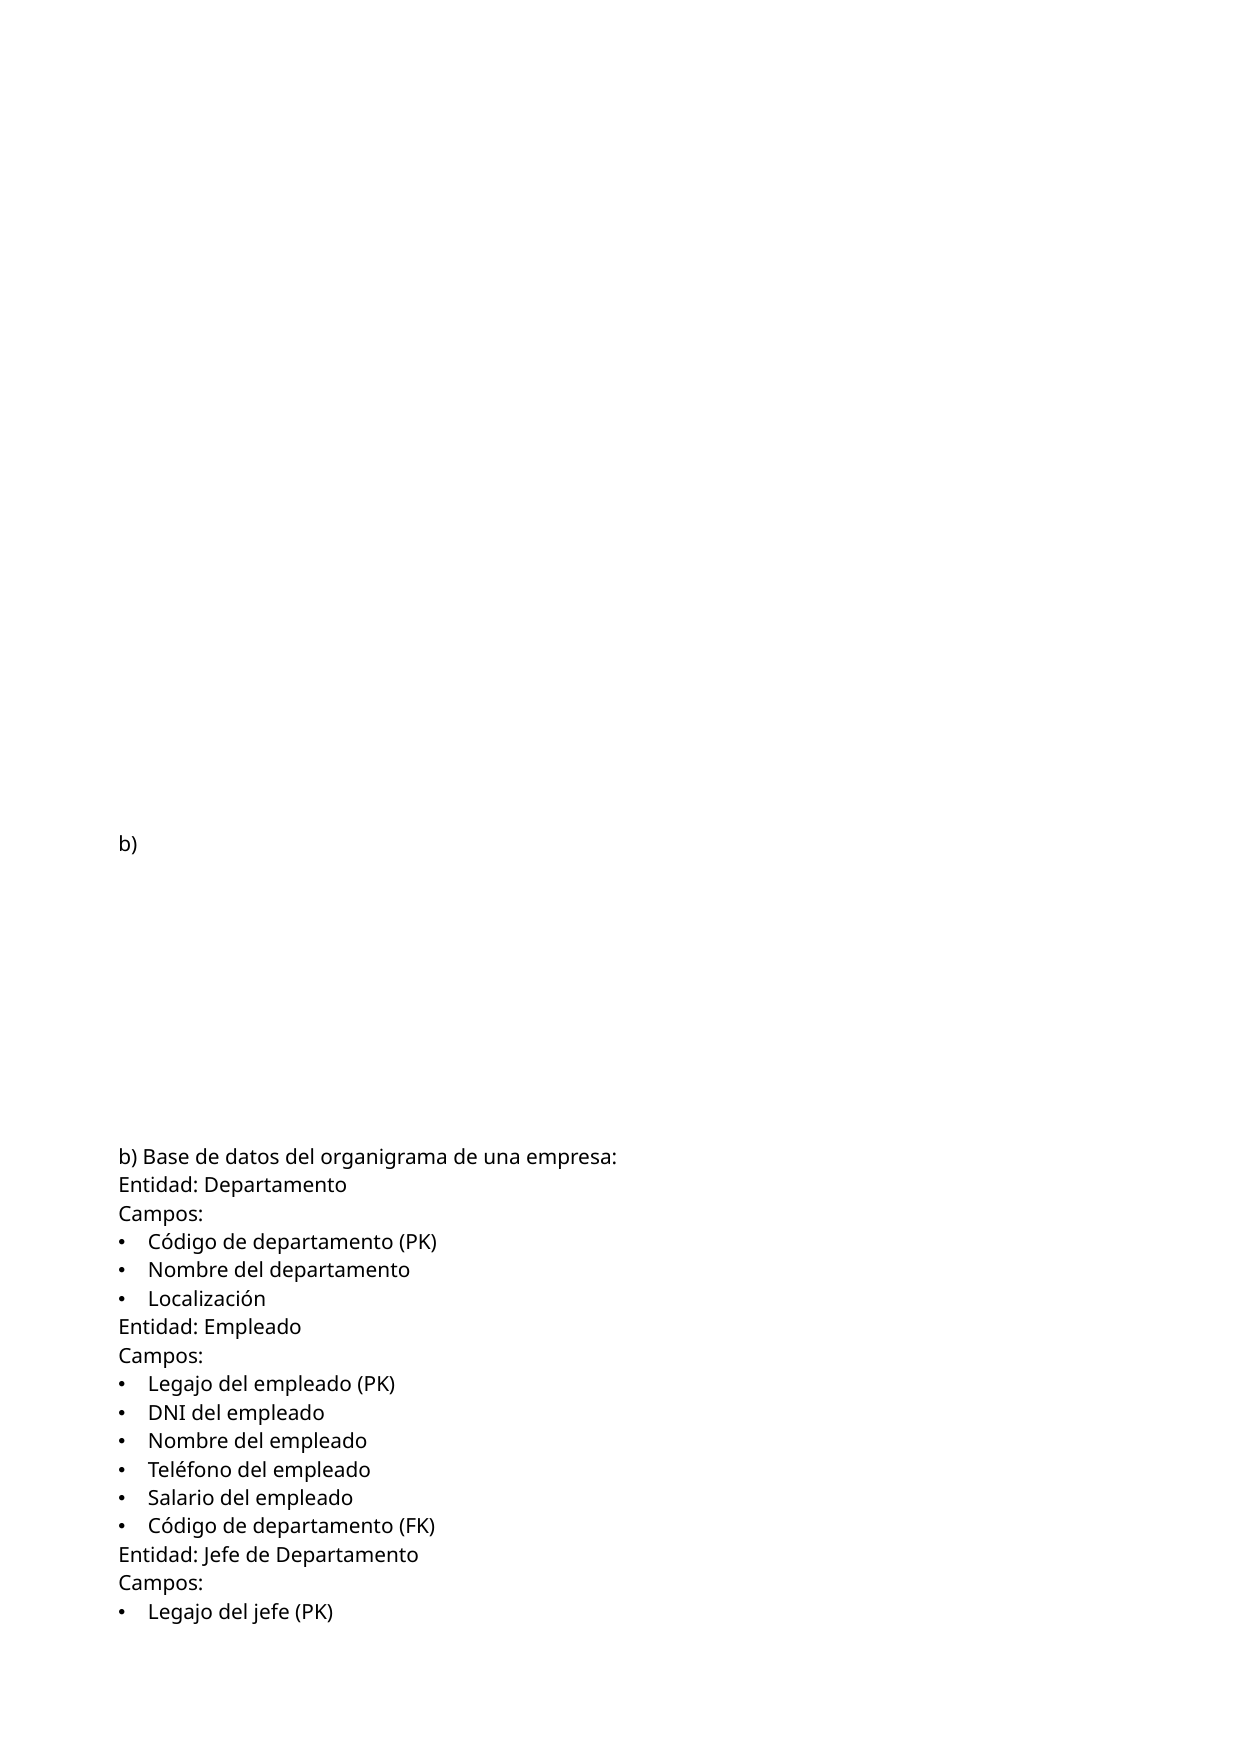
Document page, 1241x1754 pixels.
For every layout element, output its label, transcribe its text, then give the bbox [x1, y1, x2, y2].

text Entidad: Empleado Campos: [118, 1312, 1122, 1369]
list Código de departamento (PK) [118, 1227, 1122, 1256]
text b) [118, 829, 1122, 857]
list Legajo del jefe (PK) [118, 1597, 1122, 1625]
text b) Base de datos del organigrama de una empresa: [118, 1142, 1122, 1170]
list Nombre del empleado [118, 1426, 1122, 1455]
list Nombre del departamento [118, 1256, 1122, 1284]
list Legajo del empleado (PK) [118, 1369, 1122, 1398]
list Código de departamento (FK) [118, 1512, 1122, 1540]
text Entidad: Departamento Campos: [118, 1170, 1122, 1227]
list DNI del empleado [118, 1398, 1122, 1426]
text Entidad: Jefe de Departamento Campos: [118, 1540, 1122, 1597]
list Localización [118, 1284, 1122, 1312]
list Salario del empleado [118, 1483, 1122, 1512]
list Teléfono del empleado [118, 1455, 1122, 1483]
